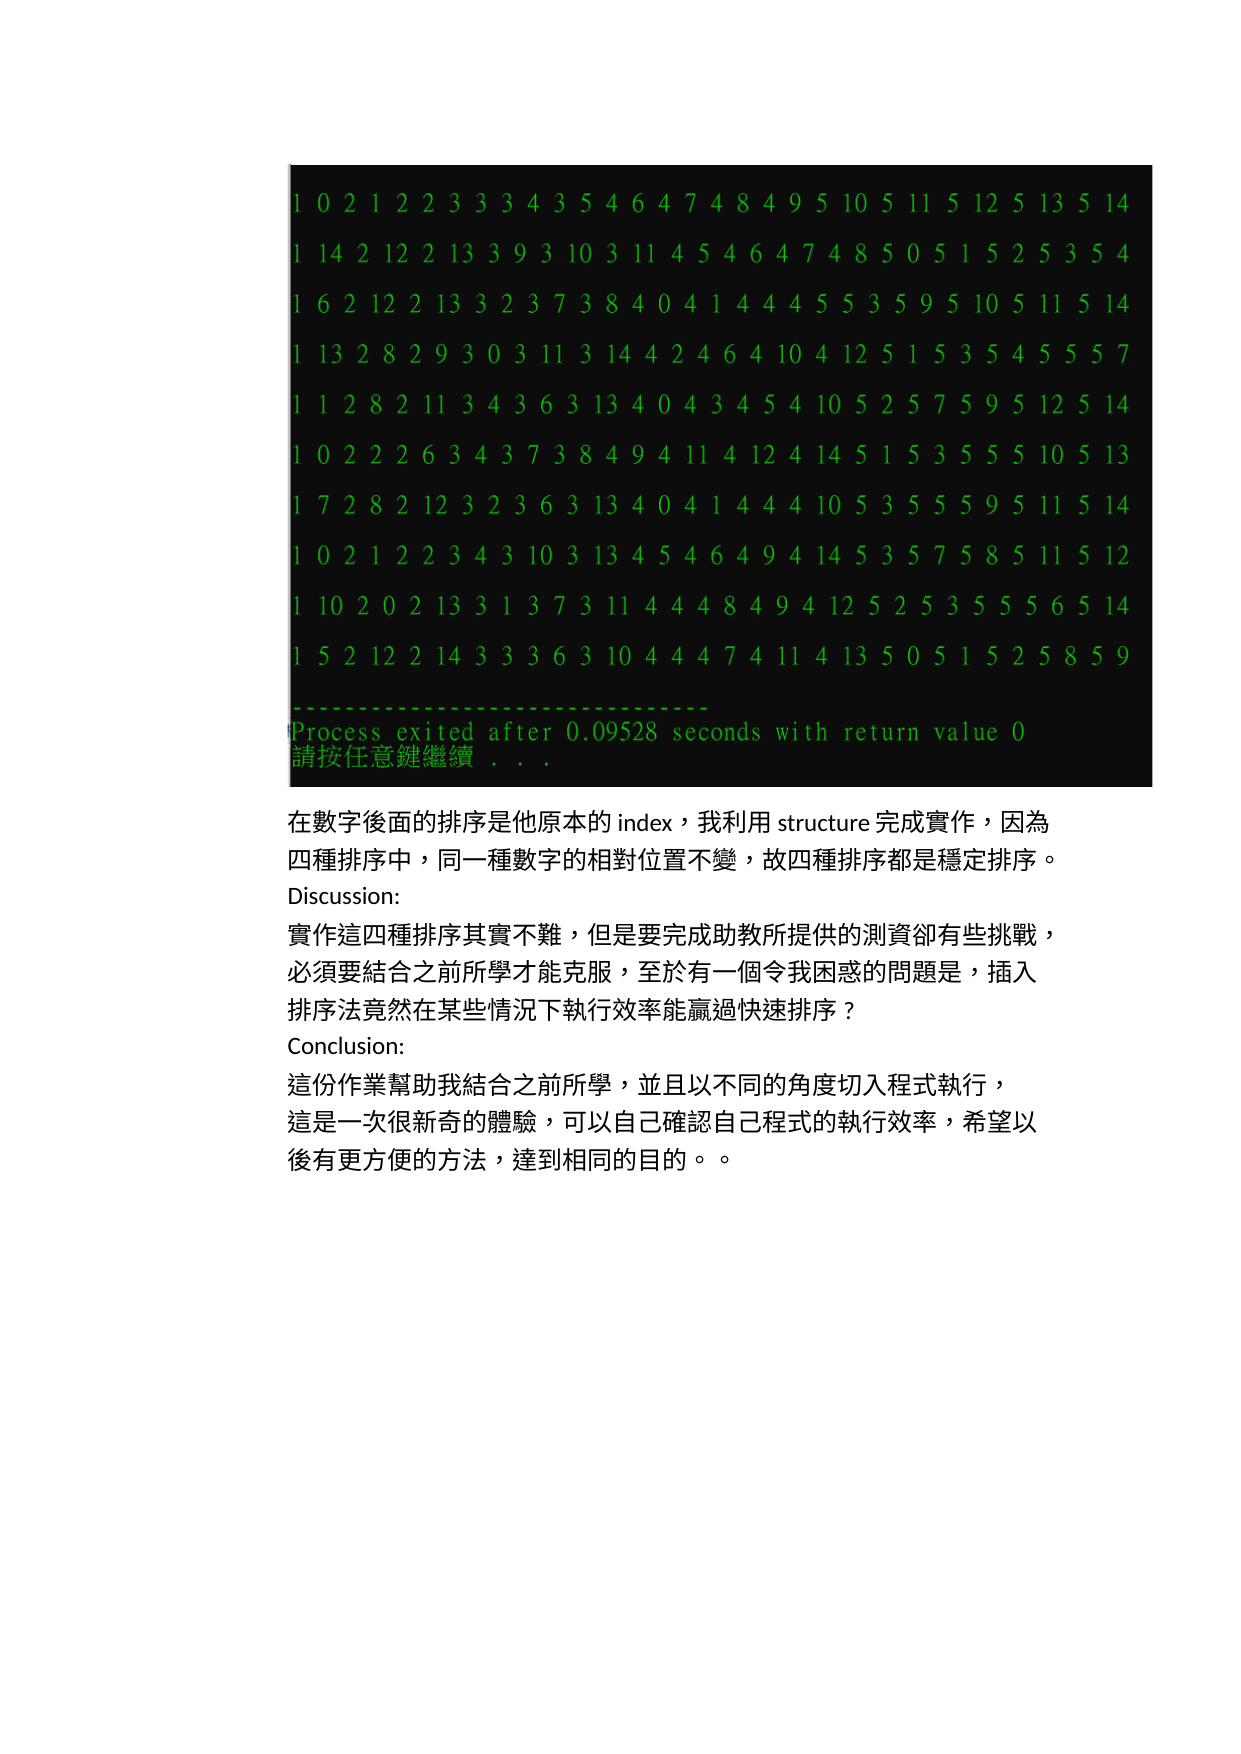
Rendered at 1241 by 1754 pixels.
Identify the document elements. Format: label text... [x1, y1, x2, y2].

text 這是一次很新奇的體驗，可以自己確認自己程式的執行效率，希望以後有更方便的方法，達到相同的目的。。 [287, 1102, 1053, 1177]
text Conclusion: [287, 1027, 1053, 1064]
picture [287, 164, 1153, 787]
text 這份作業幫助我結合之前所學，並且以不同的角度切入程式執行， [287, 1064, 1053, 1102]
text 在數字後面的排序是他原本的index，我利用structure完成實作，因為四種排序中，同一種數字的相對位置不變，故四種排序都是穩定排序。 [287, 802, 1053, 877]
text Discussion: [287, 877, 1053, 914]
text 實作這四種排序其實不難，但是要完成助教所提供的測資卻有些挑戰，必須要結合之前所學才能克服，至於有一個令我困惑的問題是，插入排序法竟然在某些情況下執行效率能贏過快速排序 ? [287, 914, 1053, 1027]
